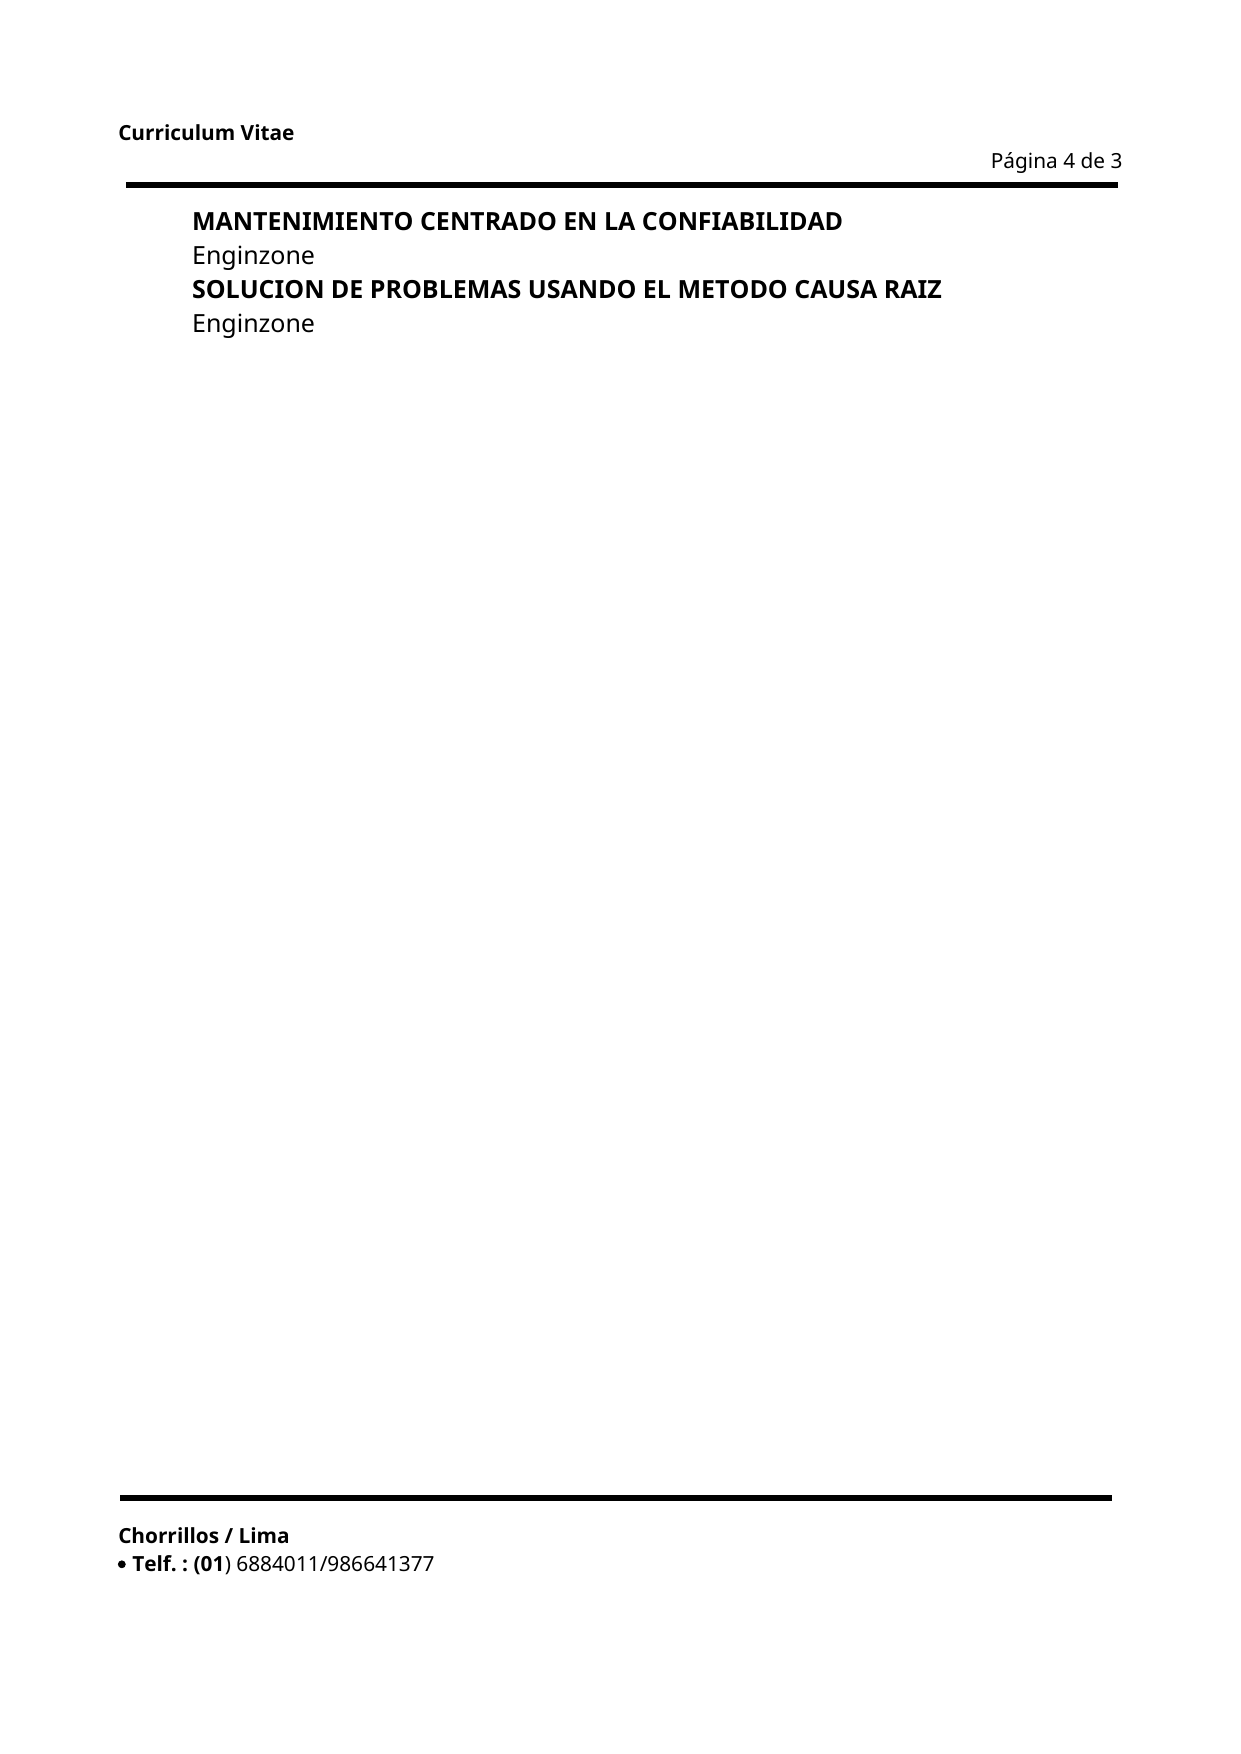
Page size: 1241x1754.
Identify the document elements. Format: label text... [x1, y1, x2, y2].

subtitle Enginzone [118, 237, 1122, 272]
subtitle SOLUCION DE PROBLEMAS USANDO EL METODO CAUSA RAIZ [118, 272, 1122, 306]
subtitle MANTENIMIENTO CENTRADO EN LA CONFIABILIDAD [118, 203, 1122, 237]
subtitle Enginzone [118, 306, 1122, 340]
